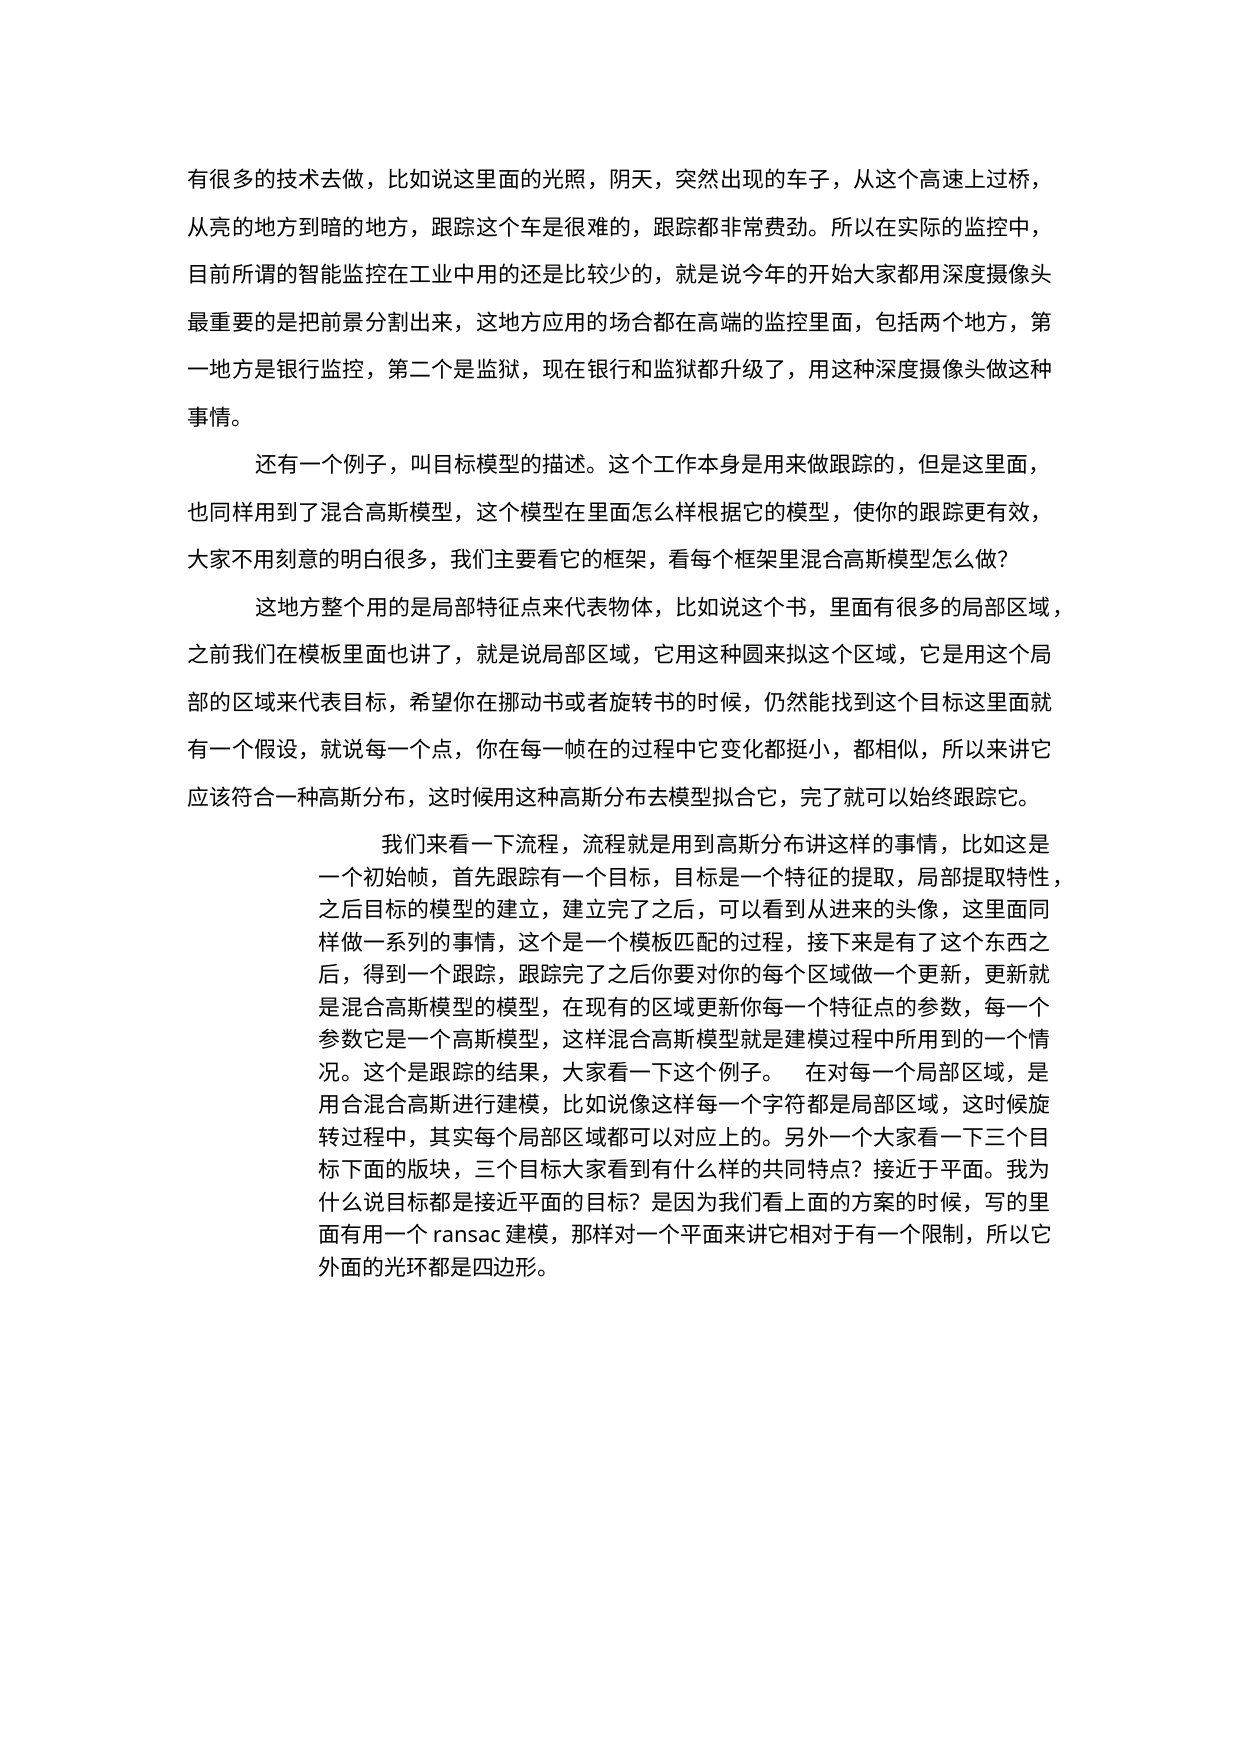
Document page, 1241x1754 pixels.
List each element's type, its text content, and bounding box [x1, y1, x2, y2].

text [187, 162, 1053, 431]
text 这地方整个用的是局部特征点来代表物体，比如说这个书，里面有很多的局部区域，之前我们在模板里面也讲了，就是说局部区域，它用这种圆来拟这个区域，它是用这个局部的区域来代表目标，希望你在挪动书或者旋转书的时候，仍然能找到这个目标这里面就有一个假设，就说每一个点，你在每一帧在的过程中它变化都挺小，都相似，所以来讲它应该符合一种高斯分布，这时候用这种高斯分布去模型拟合它，完了就可以始终跟踪它。 [187, 589, 1053, 811]
list 我们来看一下流程，流程就是用到高斯分布讲这样的事情，比如这是一个初始帧，首先跟踪有一个目标，目标是一个特征的提取，局部提取特性，之后目标的模型的建立，建立完了之后，可以看到从进来的头像，这里面同样做一系列的事情，这个是一个模板匹配的过程，接下来是有了这个东西之后，得到一个跟踪，跟踪完了之后你要对你的每个区域做一个更新，更新就是混合高斯模型的模型，在现有的区域更新你每一个特征点的参数，每一个参数它是一个高斯模型，这样混合高斯模型就是建模过程中所用到的一个情况。这个是跟踪的结果，大家看一下这个例子。 在对每一个局部区域，是用合混合高斯进行建模，比如说像这样每一个字符都是局部区域，这时候旋转过程中，其实每个局部区域都可以对应上的。另外一个大家看一下三个目标下面的版块，三个目标大家看到有什么样的共同特点？接近于平面。我为什么说目标都是接近平面的目标？是因为我们看上面的方案的时候，写的里面有用一个ransac建模，那样对一个平面来讲它相对于有一个限制，所以它外面的光环都是四边形。 [319, 827, 1053, 1282]
text 还有一个例子，叫目标模型的描述。这个工作本身是用来做跟踪的，但是这里面，也同样用到了混合高斯模型，这个模型在里面怎么样根据它的模型，使你的跟踪更有效，大家不用刻意的明白很多，我们主要看它的框架，看每个框架里混合高斯模型怎么做？ [187, 447, 1053, 574]
